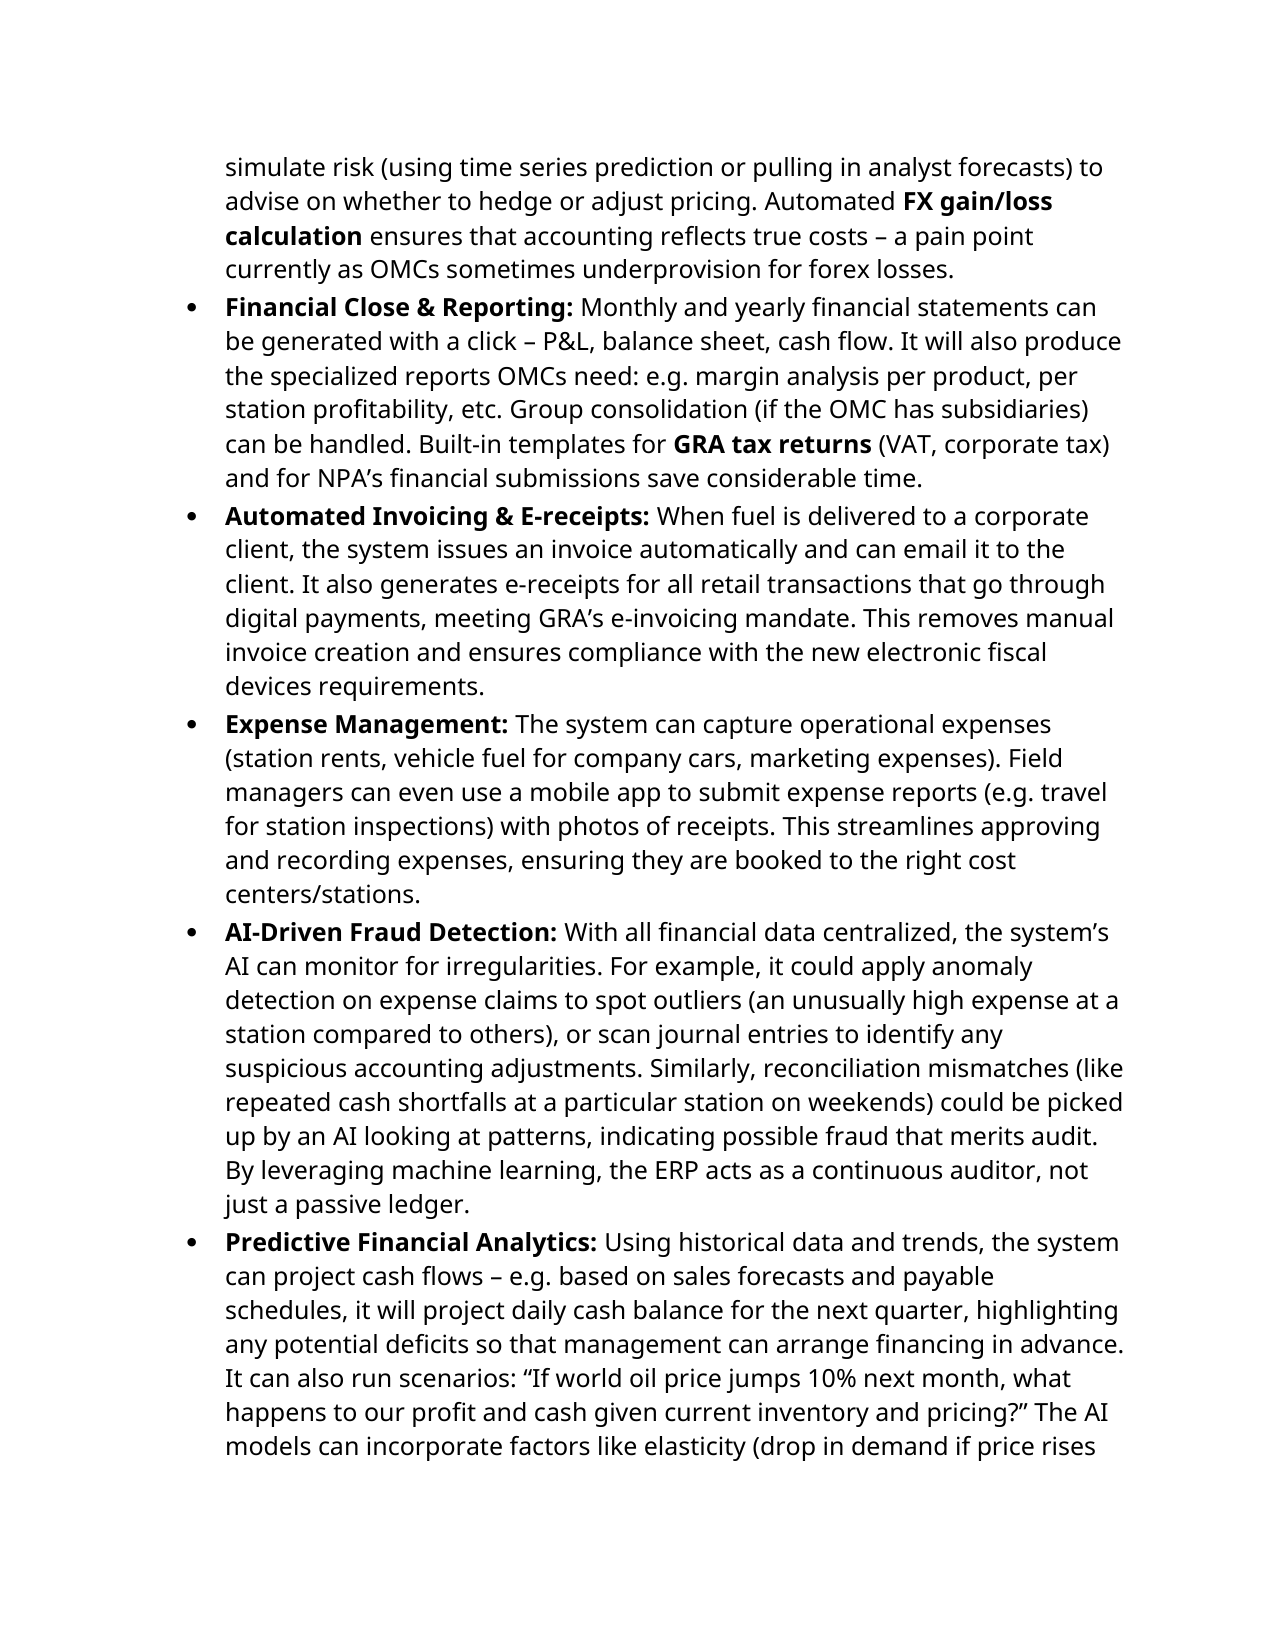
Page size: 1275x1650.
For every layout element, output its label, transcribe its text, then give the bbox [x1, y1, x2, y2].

list Automated Invoicing & E-receipts: When fuel is delivered to a corporate client, the system issues an invoice automatically and can email it to the client. It also generates e-receipts for all retail transactions that go through digital payments, meeting GRA’s e-invoicing mandate. This removes manual invoice creation and ensures compliance with the new electronic fiscal devices requirements. [187, 498, 1125, 702]
list AI-Driven Fraud Detection: With all financial data centralized, the system’s AI can monitor for irregularities. For example, it could apply anomaly detection on expense claims to spot outliers (an unusually high expense at a station compared to others), or scan journal entries to identify any suspicious accounting adjustments. Similarly, reconciliation mismatches (like repeated cash shortfalls at a particular station on weekends) could be picked up by an AI looking at patterns, indicating possible fraud that merits audit. By leveraging machine learning, the ERP acts as a continuous auditor, not just a passive ledger. [187, 914, 1125, 1221]
list Expense Management: The system can capture operational expenses (station rents, vehicle fuel for company cars, marketing expenses). Field managers can even use a mobile app to submit expense reports (e.g. travel for station inspections) with photos of receipts. This streamlines approving and recording expenses, ensuring they are booked to the right cost centers/stations. [187, 706, 1125, 911]
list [187, 150, 1125, 286]
list Financial Close & Reporting: Monthly and yearly financial statements can be generated with a click – P&L, balance sheet, cash flow. It will also produce the specialized reports OMCs need: e.g. margin analysis per product, per station profitability, etc. Group consolidation (if the OMC has subsidiaries) can be handled. Built-in templates for GRA tax returns (VAT, corporate tax) and for NPA’s financial submissions save considerable time. [187, 290, 1125, 494]
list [187, 1225, 1125, 1463]
